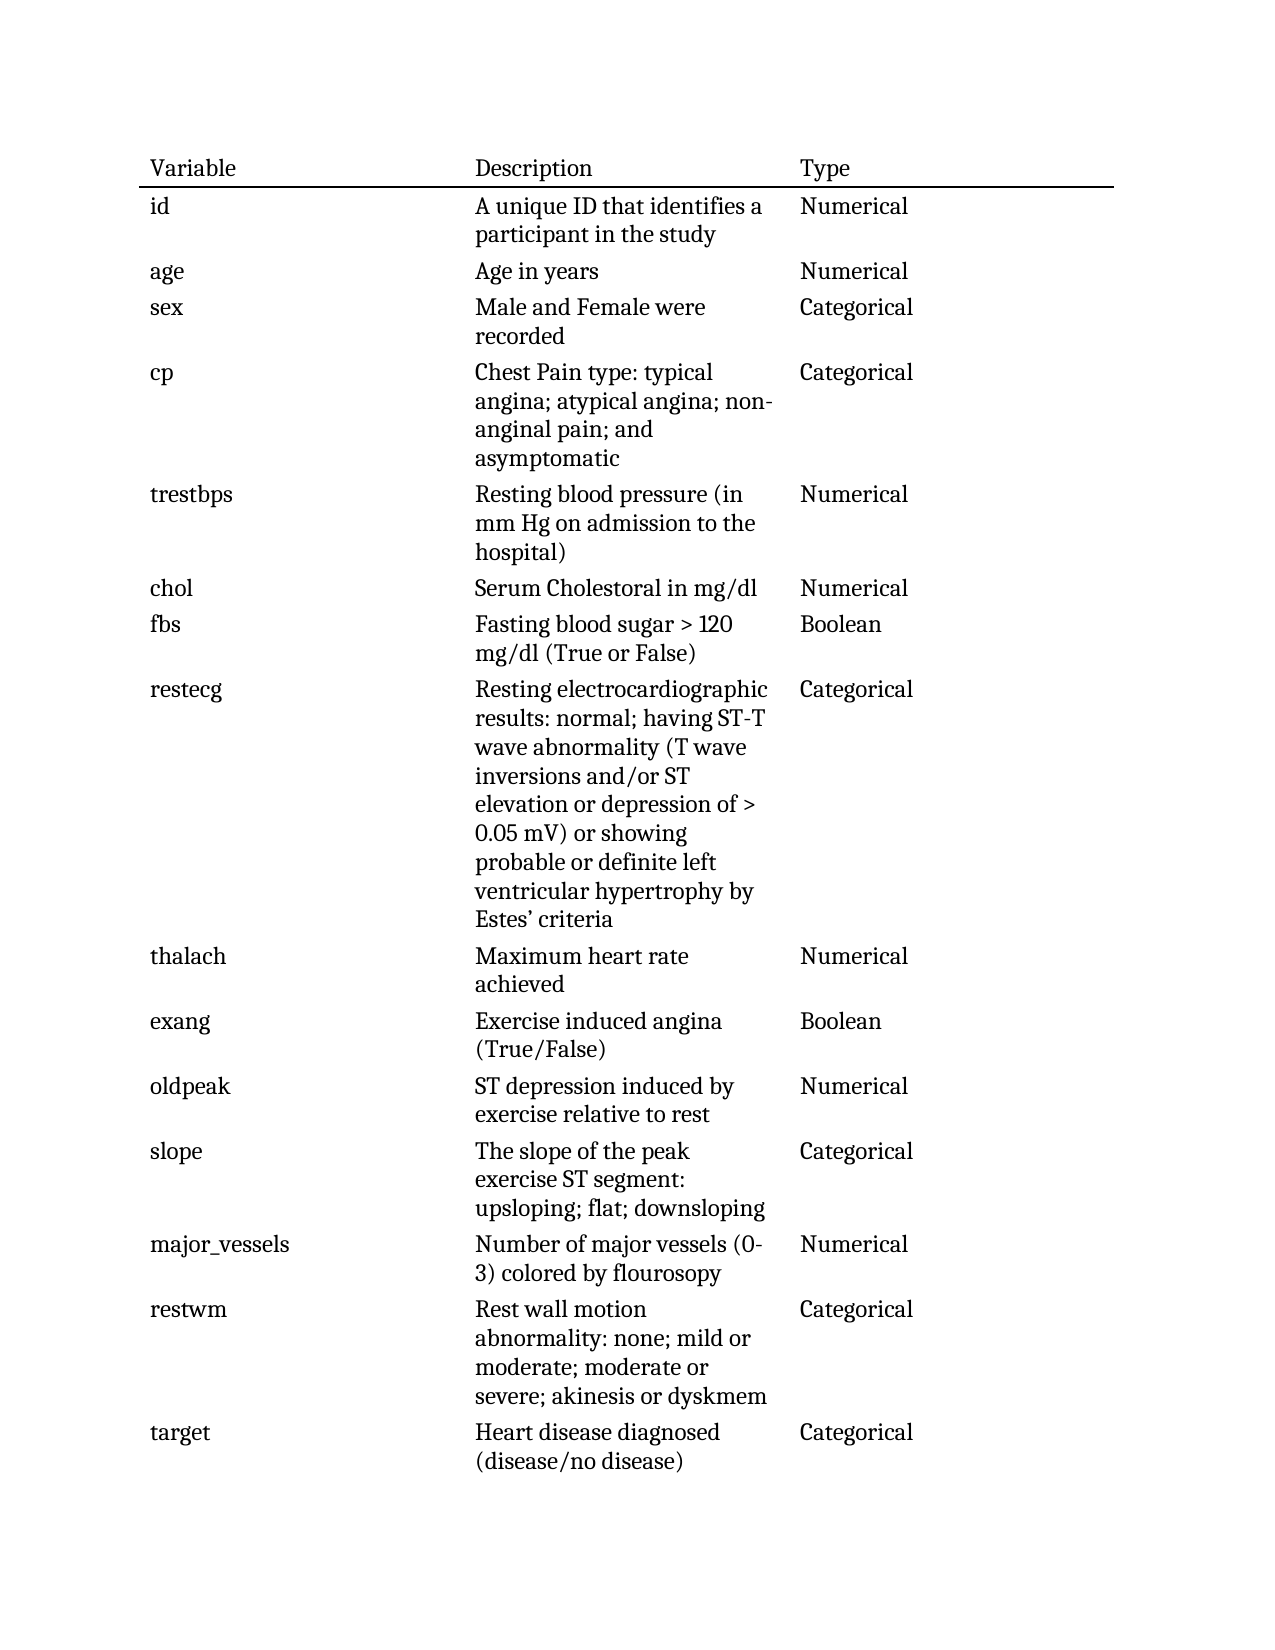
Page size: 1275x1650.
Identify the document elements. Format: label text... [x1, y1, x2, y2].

table_cell exang [139, 1003, 464, 1068]
table_cell restwm [139, 1292, 464, 1414]
table_cell Numerical [789, 188, 1114, 253]
table_header Variable [139, 150, 464, 186]
table_cell major_vessels [139, 1227, 464, 1292]
table_cell Numerical [789, 938, 1114, 1003]
table_cell Chest Pain type: typical angina; atypical angina; non-anginal pain; and asymptomatic [464, 354, 789, 477]
table_cell Age in years [464, 253, 789, 289]
table_cell ST depression induced by exercise relative to rest [464, 1068, 789, 1133]
table_cell Fasting blood sugar > 120 mg/dl (True or False) [464, 607, 789, 672]
table_cell Numerical [789, 253, 1114, 289]
table_cell Categorical [789, 672, 1114, 938]
table_cell Maximum heart rate achieved [464, 938, 789, 1003]
table_cell slope [139, 1133, 464, 1227]
table_cell Number of major vessels (0-3) colored by flourosopy [464, 1227, 789, 1292]
table_cell restecg [139, 672, 464, 938]
table_cell chol [139, 570, 464, 607]
table_cell Exercise induced angina (True/False) [464, 1003, 789, 1068]
table_cell Categorical [789, 1414, 1114, 1479]
table_cell Boolean [789, 607, 1114, 672]
table_cell A unique ID that identifies a participant in the study [464, 188, 789, 253]
table_cell oldpeak [139, 1068, 464, 1133]
table_cell thalach [139, 938, 464, 1003]
table_cell sex [139, 289, 464, 354]
table_cell Heart disease diagnosed (disease/no disease) [464, 1414, 789, 1479]
table_cell Numerical [789, 477, 1114, 570]
table_cell trestbps [139, 477, 464, 570]
table_cell Categorical [789, 1133, 1114, 1227]
table_cell target [139, 1414, 464, 1479]
table_cell age [139, 253, 464, 289]
table_header Description [464, 150, 789, 186]
table_cell Categorical [789, 1292, 1114, 1414]
table_cell Categorical [789, 289, 1114, 354]
table_cell Male and Female were recorded [464, 289, 789, 354]
table_cell fbs [139, 607, 464, 672]
table_cell id [139, 188, 464, 253]
table_cell Rest wall motion abnormality: none; mild or moderate; moderate or severe; akinesis or dyskmem [464, 1292, 789, 1414]
table_cell Resting electrocardiographic results: normal; having ST-T wave abnormality (T wave inversions and/or ST elevation or depression of > 0.05 mV) or showing probable or definite left ventricular hypertrophy by Estes’ criteria [464, 672, 789, 938]
table_cell Serum Cholestoral in mg/dl [464, 570, 789, 607]
table_cell Resting blood pressure (in mm Hg on admission to the hospital) [464, 477, 789, 570]
table_cell Numerical [789, 1227, 1114, 1292]
table_header Type [789, 150, 1114, 186]
table_cell The slope of the peak exercise ST segment: upsloping; flat; downsloping [464, 1133, 789, 1227]
table_cell Numerical [789, 1068, 1114, 1133]
table_cell cp [139, 354, 464, 477]
table_cell Numerical [789, 570, 1114, 607]
table_cell Categorical [789, 354, 1114, 477]
table_cell Boolean [789, 1003, 1114, 1068]
